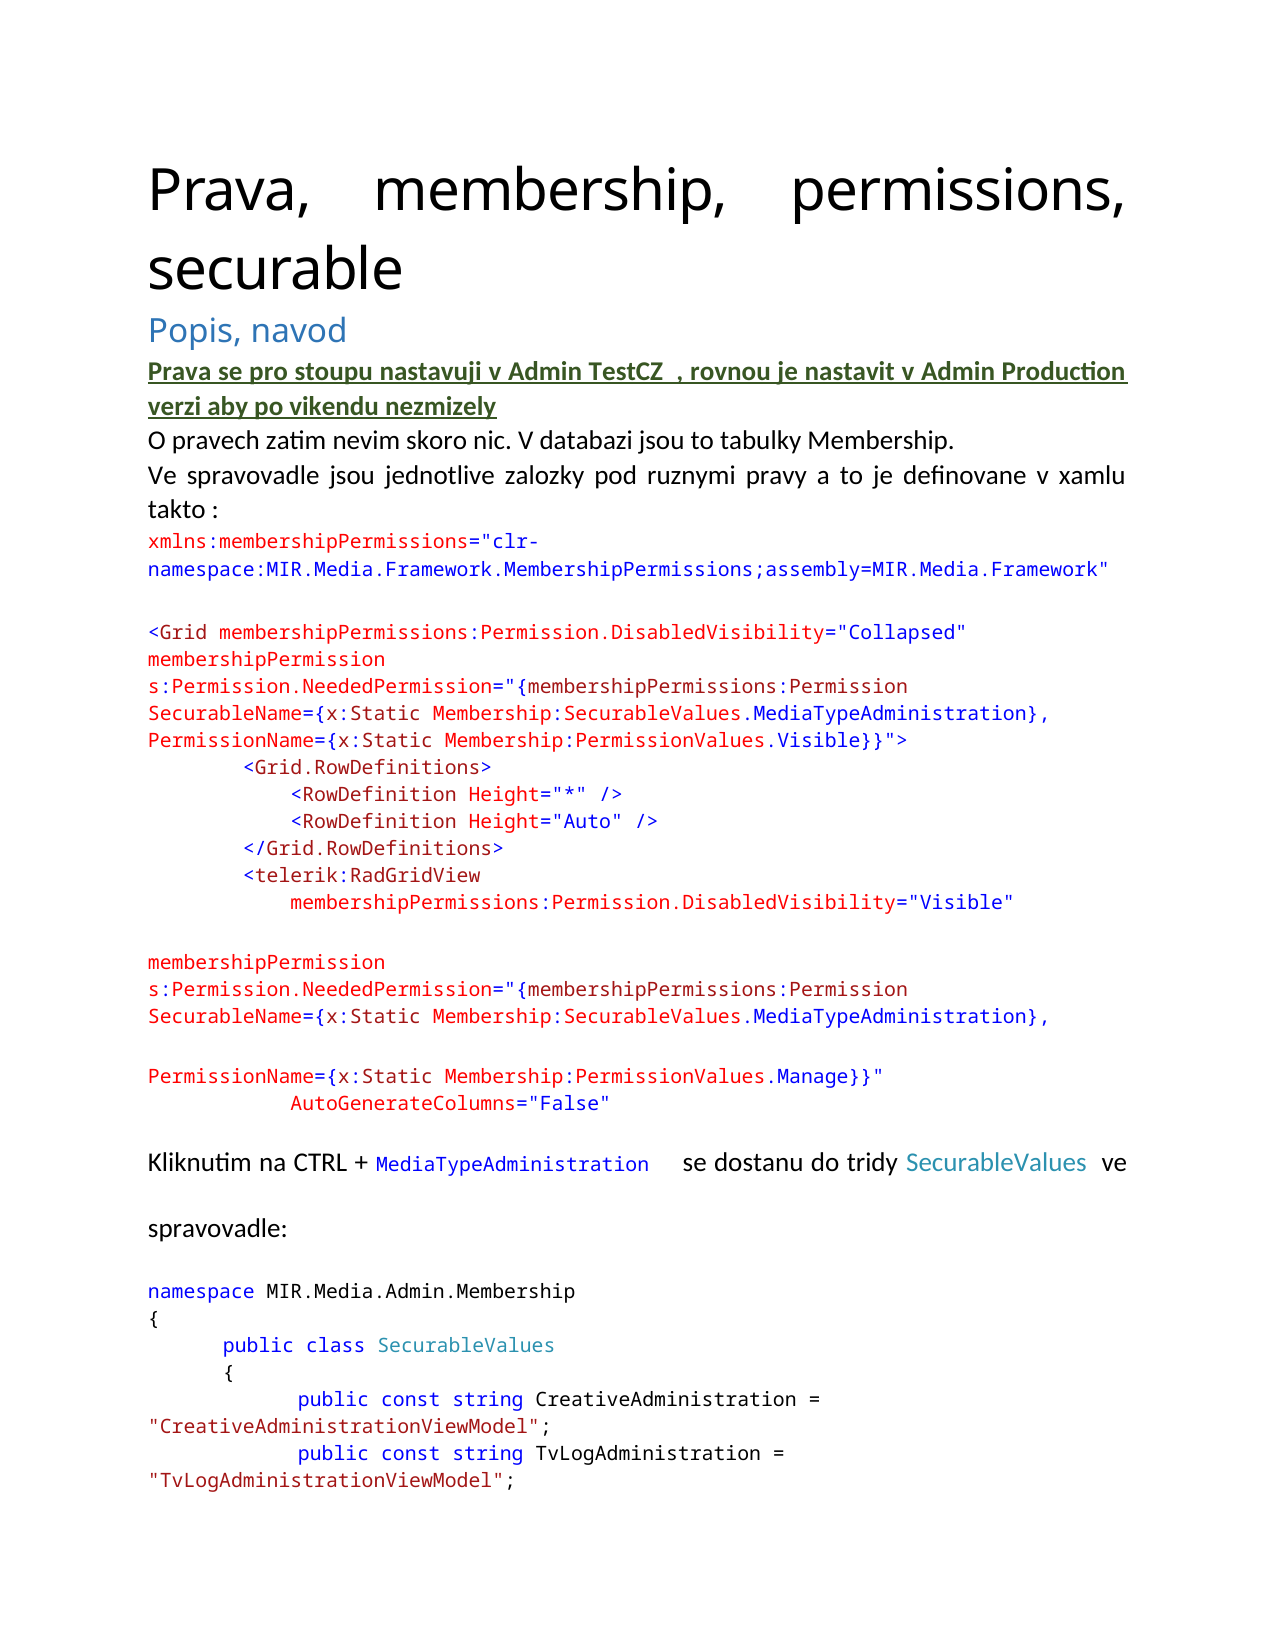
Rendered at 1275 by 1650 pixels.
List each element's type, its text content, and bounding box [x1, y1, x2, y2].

text <RowDefinition Height="*" /> [148, 780, 1127, 807]
subtitle Popis, navod [148, 307, 1127, 352]
text <Grid membershipPermissions:Permission.DisabledVisibility="Collapsed" [148, 618, 1127, 645]
text Kliknutim na CTRL + MediaTypeAdministration se dostanu do tridy SecurableValues ve spravovadle: [148, 1145, 1127, 1244]
text namespace MIR.Media.Admin.Membership [148, 1277, 1127, 1304]
text Prava se pro stoupu nastavuji v Admin TestCZ , rovnou je nastavit v Admin Production verzi aby po vikendu nezmizely [148, 384, 1127, 422]
text <telerik:RadGridView [148, 861, 1127, 888]
text membershipPermissions:Permission.NeededPermission="{membershipPermissions:Permission SecurableName={x:Static Membership:SecurableValues.MediaTypeAdministration}, [148, 915, 1127, 1029]
text membershipPermissions:Permission.DisabledVisibility="Visible" [148, 888, 1127, 915]
title Prava, membership, permissions, securable [148, 148, 1127, 307]
text public class SecurableValues [148, 1331, 1127, 1358]
text O pravech zatim nevim skoro nic. V databazi jsou to tabulky Membership. [148, 423, 1127, 456]
text { [148, 1358, 1127, 1385]
text Prava se pro stoupu nastavuji v Admin TestCZ , rovnou je nastavit v Admin Production verzi aby po vikendu nezmizely [148, 354, 1127, 382]
text </Grid.RowDefinitions> [148, 834, 1127, 861]
text PermissionName={x:Static Membership:PermissionValues.Manage}}" [148, 1029, 1127, 1089]
text membershipPermissions:Permission.NeededPermission="{membershipPermissions:Permission SecurableName={x:Static Membership:SecurableValues.MediaTypeAdministration}, PermissionName={x:Static Membership:PermissionValues.Visible}}"> [148, 645, 1127, 753]
text <RowDefinition Height="Auto" /> [148, 807, 1127, 834]
text Ve spravovadle jsou jednotlive zalozky pod ruznymi pravy a to je definovane v xamlu takto : [148, 458, 1127, 526]
text xmlns:membershipPermissions="clr-namespace:MIR.Media.Framework.MembershipPermissions;assembly=MIR.Media.Framework" [148, 527, 1127, 582]
text public const string TvLogAdministration = "TvLogAdministrationViewModel"; [148, 1439, 1127, 1493]
text public const string CreativeAdministration = "CreativeAdministrationViewModel"; [148, 1385, 1127, 1439]
text AutoGenerateColumns="False" [148, 1089, 1127, 1116]
text <Grid.RowDefinitions> [148, 753, 1127, 780]
text { [148, 1304, 1127, 1331]
